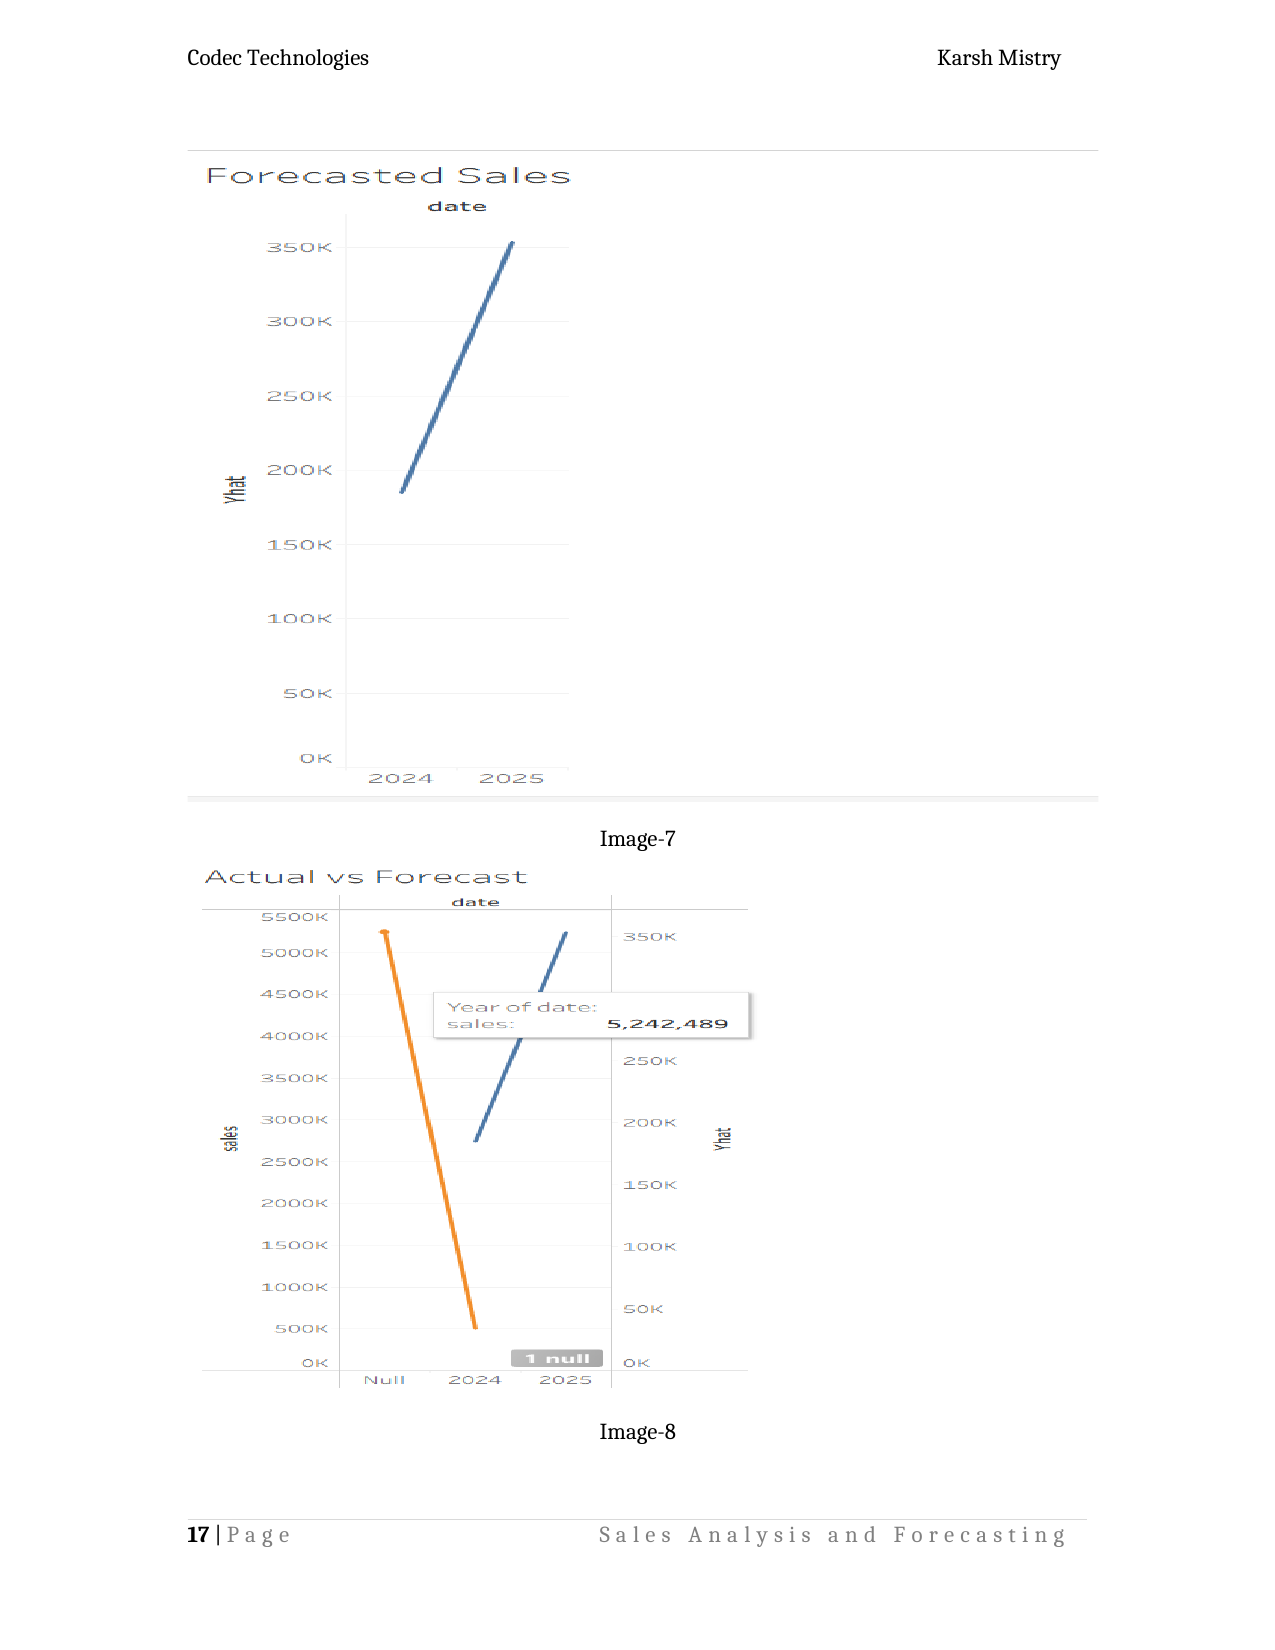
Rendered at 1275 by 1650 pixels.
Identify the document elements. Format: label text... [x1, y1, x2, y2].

text Image-8 [187, 1418, 1087, 1445]
picture [187, 150, 1099, 802]
picture [187, 856, 1088, 1394]
text Image-7 [187, 826, 1087, 856]
